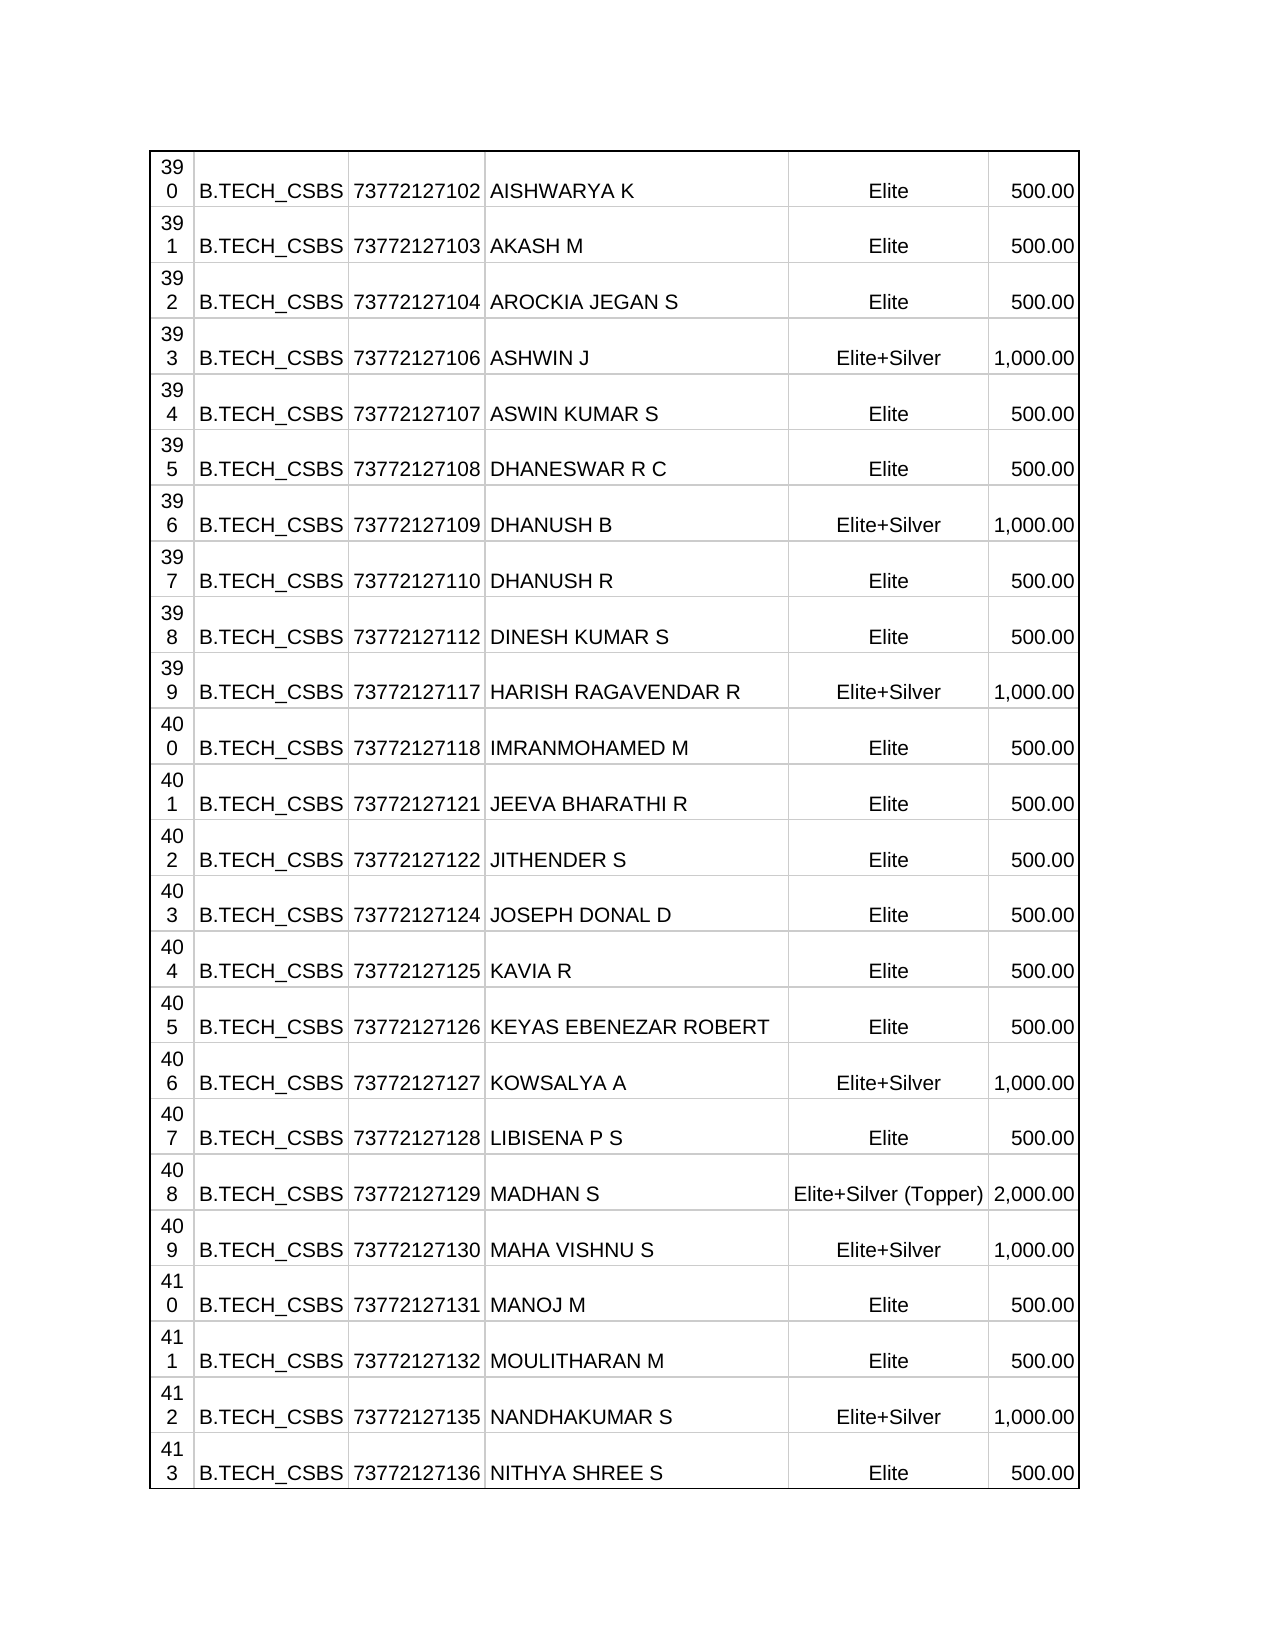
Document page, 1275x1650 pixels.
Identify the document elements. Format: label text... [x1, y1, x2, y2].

table_cell Elite+Silver [789, 1043, 988, 1097]
table_cell B.TECH_CSBS [195, 653, 348, 707]
table_cell 1,000.00 [989, 319, 1078, 373]
table_header B.TECH_CSBS [195, 152, 348, 206]
table_cell B.TECH_CSBS [195, 1322, 348, 1376]
table_cell 73772127126 [349, 988, 484, 1042]
table_cell 396 [151, 486, 193, 540]
table_cell 402 [151, 820, 193, 874]
table_cell 500.00 [989, 932, 1078, 986]
table_header Elite [789, 152, 988, 206]
table_cell Elite+Silver [789, 1211, 988, 1264]
table_cell 73772127109 [349, 486, 484, 540]
table_cell 73772127103 [349, 207, 484, 261]
table_cell MOULITHARAN M [486, 1322, 788, 1376]
table_cell 397 [151, 542, 193, 596]
table_cell DHANESWAR R C [486, 430, 788, 484]
table_cell 394 [151, 375, 193, 429]
table_cell NANDHAKUMAR S [486, 1378, 788, 1432]
table_cell 405 [151, 988, 193, 1042]
table_cell 407 [151, 1099, 193, 1153]
table_cell 500.00 [989, 988, 1078, 1042]
table_cell 403 [151, 876, 193, 930]
table_cell B.TECH_CSBS [195, 876, 348, 930]
table_cell B.TECH_CSBS [195, 1211, 348, 1264]
table_cell 1,000.00 [989, 1378, 1078, 1432]
table_cell KAVIA R [486, 932, 788, 986]
table_cell HARISH RAGAVENDAR R [486, 653, 788, 707]
table_cell 500.00 [989, 207, 1078, 261]
table_cell 73772127118 [349, 709, 484, 763]
table_cell B.TECH_CSBS [195, 207, 348, 261]
table_cell 412 [151, 1378, 193, 1432]
table_cell 73772127130 [349, 1211, 484, 1264]
table_cell 408 [151, 1155, 193, 1209]
table_cell 410 [151, 1266, 193, 1320]
table_cell B.TECH_CSBS [195, 1433, 348, 1487]
table_cell 400 [151, 709, 193, 763]
table_cell 73772127128 [349, 1099, 484, 1153]
table_cell Elite [789, 1322, 988, 1376]
table_cell ASWIN KUMAR S [486, 375, 788, 429]
table_cell 73772127106 [349, 319, 484, 373]
table_cell 73772127136 [349, 1433, 484, 1487]
table_cell MANOJ M [486, 1266, 788, 1320]
table_cell MADHAN S [486, 1155, 788, 1209]
table_cell 2,000.00 [989, 1155, 1078, 1209]
table_cell Elite [789, 597, 988, 652]
table_cell 73772127110 [349, 542, 484, 596]
table_cell Elite+Silver [789, 319, 988, 373]
table_cell Elite [789, 932, 988, 986]
table_cell B.TECH_CSBS [195, 263, 348, 317]
table_cell Elite [789, 876, 988, 930]
table_cell NITHYA SHREE S [486, 1433, 788, 1487]
table_cell MAHA VISHNU S [486, 1211, 788, 1264]
table_cell B.TECH_CSBS [195, 1155, 348, 1209]
table_cell B.TECH_CSBS [195, 319, 348, 373]
table_cell 500.00 [989, 1099, 1078, 1153]
table_cell JOSEPH DONAL D [486, 876, 788, 930]
table_cell B.TECH_CSBS [195, 988, 348, 1042]
table_cell 500.00 [989, 263, 1078, 317]
table_cell B.TECH_CSBS [195, 430, 348, 484]
table_cell Elite [789, 375, 988, 429]
table_cell 500.00 [989, 1322, 1078, 1376]
table_cell KEYAS EBENEZAR ROBERT [486, 988, 788, 1042]
table_cell 500.00 [989, 820, 1078, 874]
table_cell 500.00 [989, 430, 1078, 484]
table_cell 500.00 [989, 542, 1078, 596]
table_cell 500.00 [989, 765, 1078, 819]
table_header 500.00 [989, 152, 1078, 206]
table_cell IMRANMOHAMED M [486, 709, 788, 763]
table_cell DHANUSH R [486, 542, 788, 596]
table_cell Elite+Silver [789, 486, 988, 540]
table_cell B.TECH_CSBS [195, 542, 348, 596]
table_cell 73772127107 [349, 375, 484, 429]
table_cell KOWSALYA A [486, 1043, 788, 1097]
table_cell 406 [151, 1043, 193, 1097]
table_cell Elite [789, 1099, 988, 1153]
table_cell 413 [151, 1433, 193, 1487]
table_cell 401 [151, 765, 193, 819]
table_cell Elite [789, 709, 988, 763]
table_cell Elite [789, 1266, 988, 1320]
table_cell 395 [151, 430, 193, 484]
table_cell 73772127131 [349, 1266, 484, 1320]
table_cell B.TECH_CSBS [195, 1378, 348, 1432]
table_cell DINESH KUMAR S [486, 597, 788, 652]
table_cell Elite [789, 263, 988, 317]
table_cell B.TECH_CSBS [195, 486, 348, 540]
table_cell 73772127104 [349, 263, 484, 317]
table_cell B.TECH_CSBS [195, 1266, 348, 1320]
table_cell 500.00 [989, 1433, 1078, 1487]
table_cell 409 [151, 1211, 193, 1264]
table_cell B.TECH_CSBS [195, 1043, 348, 1097]
table_cell 73772127125 [349, 932, 484, 986]
table_cell JEEVA BHARATHI R [486, 765, 788, 819]
table_cell B.TECH_CSBS [195, 765, 348, 819]
table_cell 73772127127 [349, 1043, 484, 1097]
table_cell Elite [789, 988, 988, 1042]
table_cell B.TECH_CSBS [195, 932, 348, 986]
table_cell B.TECH_CSBS [195, 375, 348, 429]
table_cell 398 [151, 597, 193, 652]
table_cell 1,000.00 [989, 486, 1078, 540]
table_cell B.TECH_CSBS [195, 1099, 348, 1153]
table_cell Elite+Silver [789, 653, 988, 707]
table_cell Elite [789, 1433, 988, 1487]
table_cell LIBISENA P S [486, 1099, 788, 1153]
table_cell 392 [151, 263, 193, 317]
table_cell DHANUSH B [486, 486, 788, 540]
table_cell 73772127112 [349, 597, 484, 652]
table_cell 73772127129 [349, 1155, 484, 1209]
table_cell Elite+Silver (Topper) [789, 1155, 988, 1209]
table_cell 73772127121 [349, 765, 484, 819]
table_cell 1,000.00 [989, 653, 1078, 707]
table_cell 73772127132 [349, 1322, 484, 1376]
table_cell 73772127108 [349, 430, 484, 484]
table_cell Elite [789, 820, 988, 874]
table_cell 73772127135 [349, 1378, 484, 1432]
table_cell Elite [789, 542, 988, 596]
table_cell B.TECH_CSBS [195, 709, 348, 763]
table_cell 500.00 [989, 597, 1078, 652]
table_cell JITHENDER S [486, 820, 788, 874]
table_cell AKASH M [486, 207, 788, 261]
table_cell Elite [789, 207, 988, 261]
table_cell Elite [789, 765, 988, 819]
table_cell 1,000.00 [989, 1211, 1078, 1264]
table_cell 391 [151, 207, 193, 261]
table_cell B.TECH_CSBS [195, 820, 348, 874]
table_cell 399 [151, 653, 193, 707]
table_header 390 [151, 152, 193, 206]
table_cell 1,000.00 [989, 1043, 1078, 1097]
table_cell 393 [151, 319, 193, 373]
table_cell Elite [789, 430, 988, 484]
table_cell 411 [151, 1322, 193, 1376]
table_header AISHWARYA K [486, 152, 788, 206]
table_cell ASHWIN J [486, 319, 788, 373]
table_header 73772127102 [349, 152, 484, 206]
table_cell 500.00 [989, 876, 1078, 930]
table_cell 500.00 [989, 375, 1078, 429]
table_cell 73772127124 [349, 876, 484, 930]
table_cell 500.00 [989, 709, 1078, 763]
table_cell 73772127117 [349, 653, 484, 707]
table_cell 404 [151, 932, 193, 986]
table_cell AROCKIA JEGAN S [486, 263, 788, 317]
table_cell Elite+Silver [789, 1378, 988, 1432]
table_cell B.TECH_CSBS [195, 597, 348, 652]
table_cell 73772127122 [349, 820, 484, 874]
table_cell 500.00 [989, 1266, 1078, 1320]
